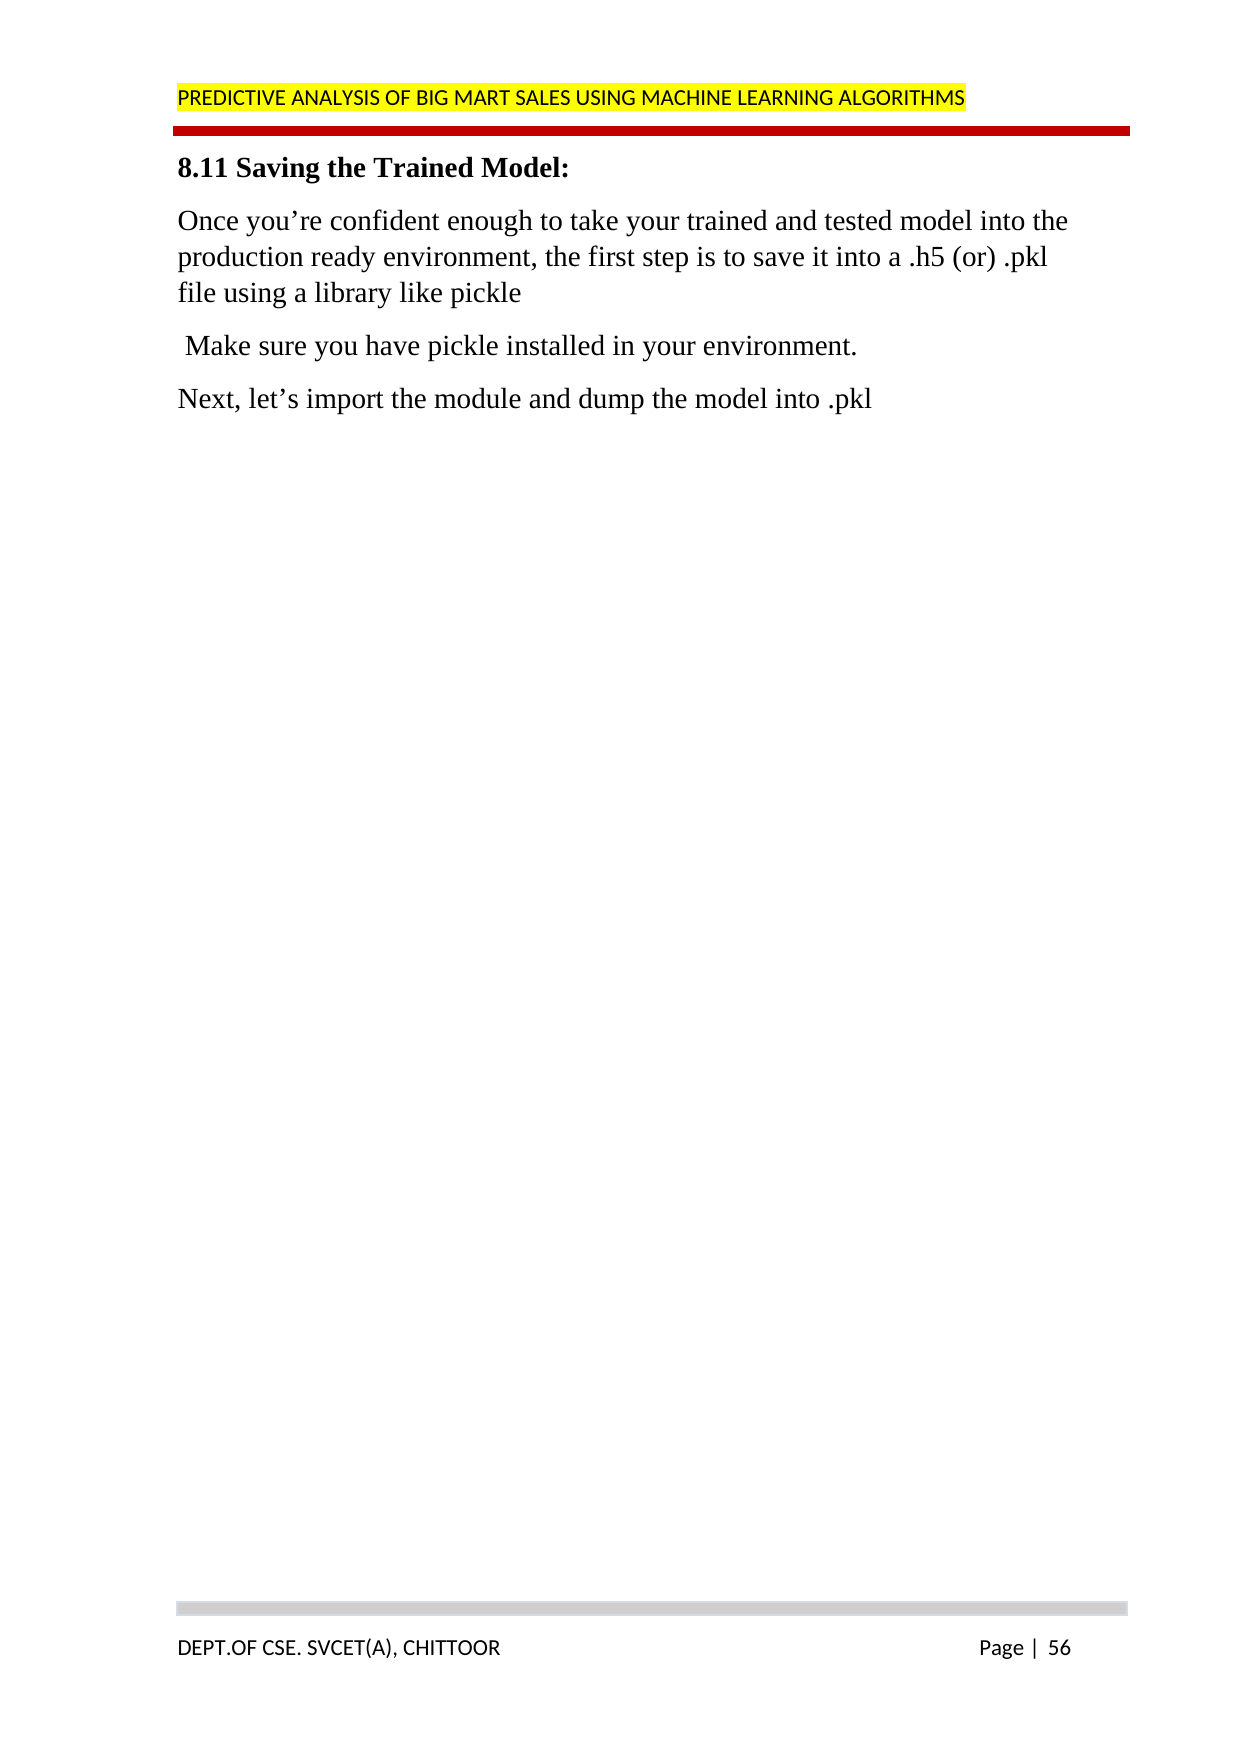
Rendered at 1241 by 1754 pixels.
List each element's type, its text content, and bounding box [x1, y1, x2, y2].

text Make sure you have pickle installed in your environment. [177, 328, 1090, 361]
text Once you’re confident enough to take your trained and tested model into the production ready environment, the first step is to save it into a .h5 (or) .pkl file using a library like pickle [177, 203, 1090, 309]
text 8.11 Saving the Trained Model: [177, 150, 1090, 183]
text Next, let’s import the module and dump the model into .pkl [177, 381, 1090, 414]
